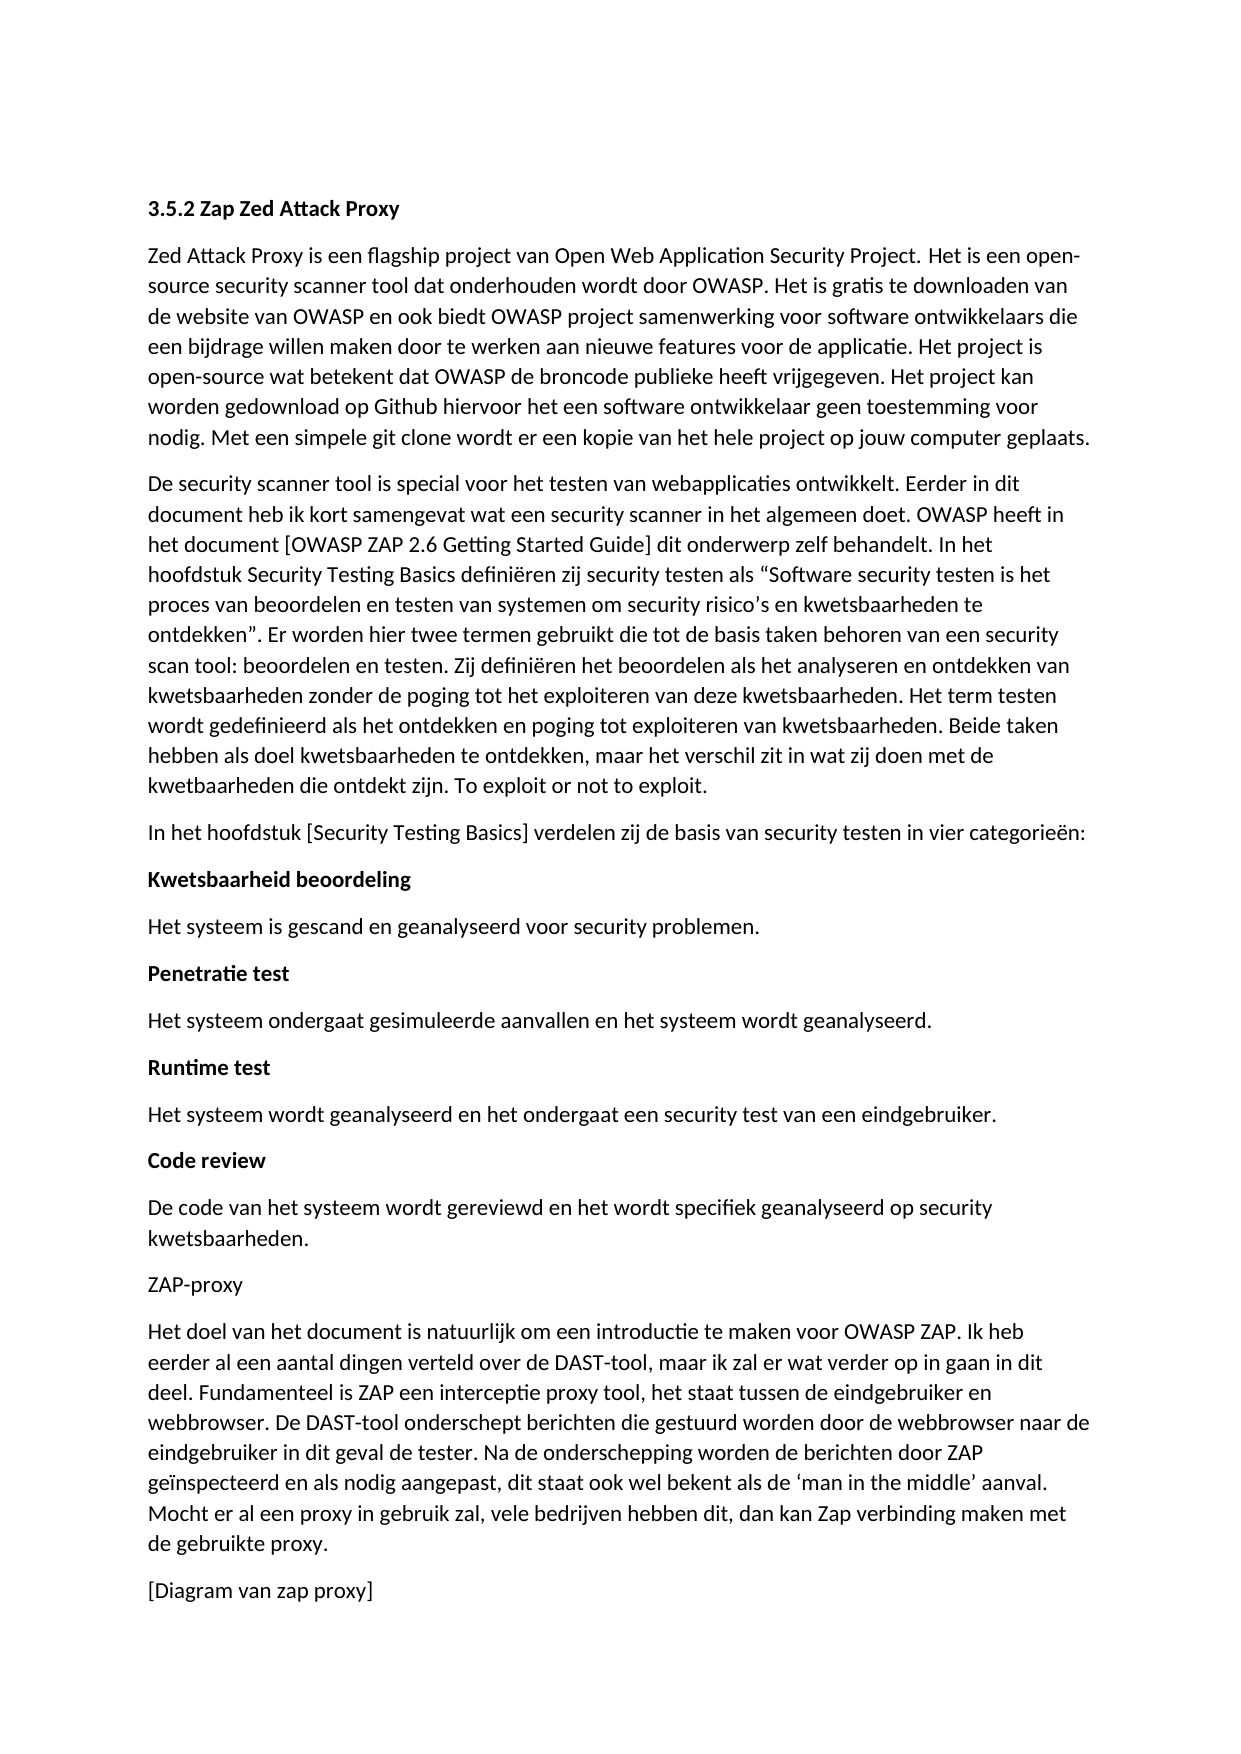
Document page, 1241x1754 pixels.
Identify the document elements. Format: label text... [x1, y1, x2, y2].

text Code review [148, 1147, 1093, 1174]
text Het systeem wordt geanalyseerd en het ondergaat een security test van een eindgebruiker. [148, 1100, 1093, 1128]
text Kwetsbaarheid beoordeling [148, 865, 1093, 893]
text Penetratie test [148, 959, 1093, 987]
text De code van het systeem wordt gereviewd en het wordt specifiek geanalyseerd op security kwetsbaarheden. [148, 1193, 1093, 1252]
text Zed Attack Proxy is een flagship project van Open Web Application Security Project. Het is een open-source security scanner tool dat onderhouden wordt door OWASP. Het is gratis te downloaden van de website van OWASP en ook biedt OWASP project samenwerking voor software ontwikkelaars die een bijdrage willen maken door te werken aan nieuwe features voor de applicatie. Het project is open-source wat betekent dat OWASP de broncode publieke heeft vrijgegeven. Het project kan worden gedownload op Github hiervoor het een software ontwikkelaar geen toestemming voor nodig. Met een simpele git clone wordt er een kopie van het hele project op jouw computer geplaats. [148, 241, 1093, 451]
text ZAP-proxy [148, 1271, 1093, 1298]
text [Diagram van zap proxy] [148, 1576, 1093, 1604]
text De security scanner tool is special voor het testen van webapplicaties ontwikkelt. Eerder in dit document heb ik kort samengevat wat een security scanner in het algemeen doet. OWASP heeft in het document [OWASP ZAP 2.6 Getting Started Guide] dit onderwerp zelf behandelt. In het hoofdstuk Security Testing Basics definiëren zij security testen als “Software security testen is het proces van beoordelen en testen van systemen om security risico’s en kwetsbaarheden te ontdekken”. Er worden hier twee termen gebruikt die tot de basis taken behoren van een security scan tool: beoordelen en testen. Zij definiëren het beoordelen als het analyseren en ontdekken van kwetsbaarheden zonder de poging tot het exploiteren van deze kwetsbaarheden. Het term testen wordt gedefinieerd als het ontdekken en poging tot exploiteren van kwetsbaarheden. Beide taken hebben als doel kwetsbaarheden te ontdekken, maar het verschil zit in wat zij doen met de kwetbaarheden die ontdekt zijn. To exploit or not to exploit. [148, 469, 1093, 799]
text In het hoofdstuk [Security Testing Basics] verdelen zij de basis van security testen in vier categorieën: [148, 818, 1093, 846]
text 3.5.2 Zap Zed Attack Proxy [148, 194, 1093, 222]
text Het systeem is gescand en geanalyseerd voor security problemen. [148, 912, 1093, 940]
text Runtime test [148, 1053, 1093, 1081]
text Het systeem ondergaat gesimuleerde aanvallen en het systeem wordt geanalyseerd. [148, 1006, 1093, 1034]
text Het doel van het document is natuurlijk om een introductie te maken voor OWASP ZAP. Ik heb eerder al een aantal dingen verteld over de DAST-tool, maar ik zal er wat verder op in gaan in dit deel. Fundamenteel is ZAP een interceptie proxy tool, het staat tussen de eindgebruiker en webbrowser. De DAST-tool onderschept berichten die gestuurd worden door de webbrowser naar de eindgebruiker in dit geval de tester. Na de onderschepping worden de berichten door ZAP geïnspecteerd en als nodig aangepast, dit staat ook wel bekent als de ‘man in the middle’ aanval. Mocht er al een proxy in gebruik zal, vele bedrijven hebben dit, dan kan Zap verbinding maken met de gebruikte proxy. [148, 1317, 1093, 1557]
